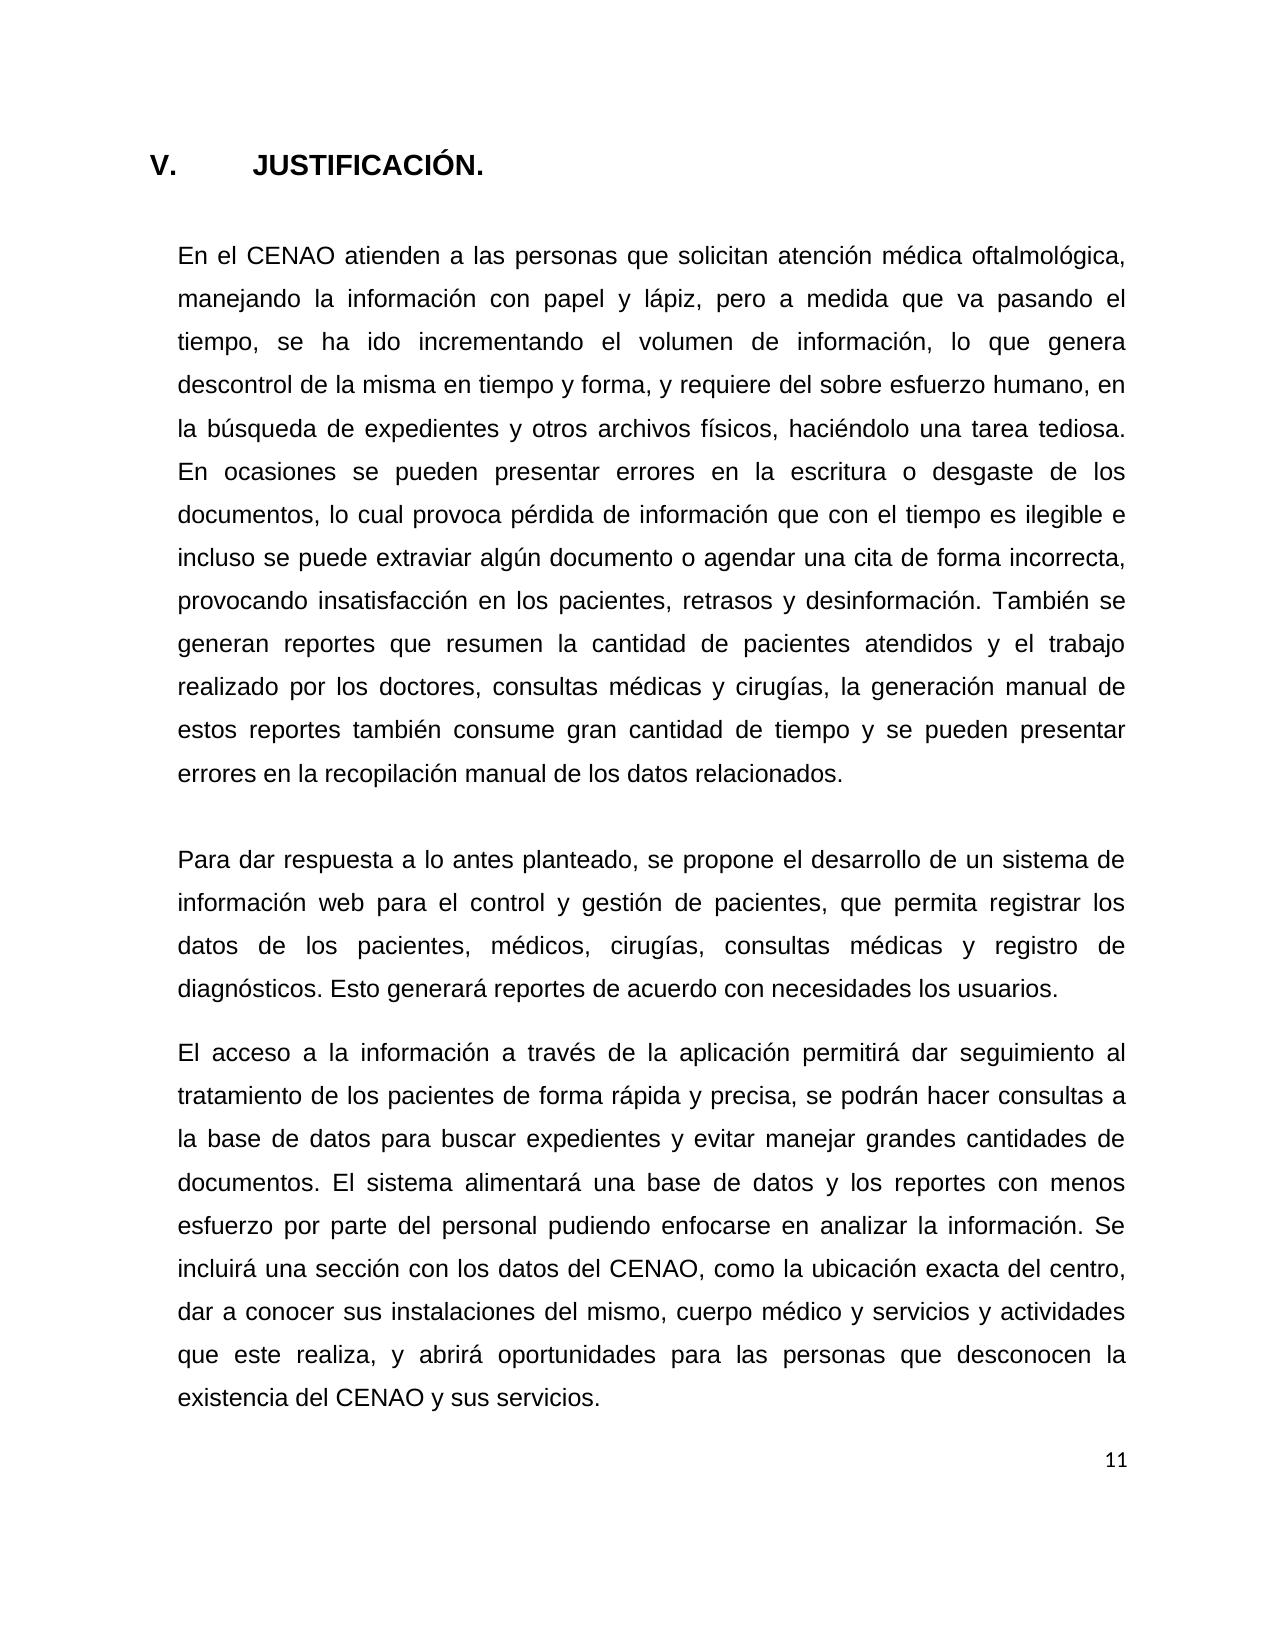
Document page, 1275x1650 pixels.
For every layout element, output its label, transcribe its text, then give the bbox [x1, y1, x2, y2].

subtitle JUSTIFICACIÓN. [177, 148, 1127, 181]
text El acceso a la información a través de la aplicación permitirá dar seguimiento al tratamiento de los pacientes de forma rápida y precisa, se podrán hacer consultas a la base de datos para buscar expedientes y evitar manejar grandes cantidades de documentos. El sistema alimentará una base de datos y los reportes con menos esfuerzo por parte del personal pudiendo enfocarse en analizar la información. Se incluirá una sección con los datos del CENAO, como la ubicación exacta del centro, dar a conocer sus instalaciones del mismo, cuerpo médico y servicios y actividades que este realiza, y abrirá oportunidades para las personas que desconocen la existencia del CENAO y sus servicios. [177, 1038, 1127, 1412]
text Para dar respuesta a lo antes planteado, se propone el desarrollo de un sistema de información web para el control y gestión de pacientes, que permita registrar los datos de los pacientes, médicos, cirugías, consultas médicas y registro de diagnósticos. Esto generará reportes de acuerdo con necesidades los usuarios. [177, 845, 1127, 1003]
text En el CENAO atienden a las personas que solicitan atención médica oftalmológica, manejando la información con papel y lápiz, pero a medida que va pasando el tiempo, se ha ido incrementando el volumen de información, lo que genera descontrol de la misma en tiempo y forma, y requiere del sobre esfuerzo humano, en la búsqueda de expedientes y otros archivos físicos, haciéndolo una tarea tediosa. En ocasiones se pueden presentar errores en la escritura o desgaste de los documentos, lo cual provoca pérdida de información que con el tiempo es ilegible e incluso se puede extraviar algún documento o agendar una cita de forma incorrecta, provocando insatisfacción en los pacientes, retrasos y desinformación. También se generan reportes que resumen la cantidad de pacientes atendidos y el trabajo realizado por los doctores, consultas médicas y cirugías, la generación manual de estos reportes también consume gran cantidad de tiempo y se pueden presentar errores en la recopilación manual de los datos relacionados. [177, 241, 1127, 787]
